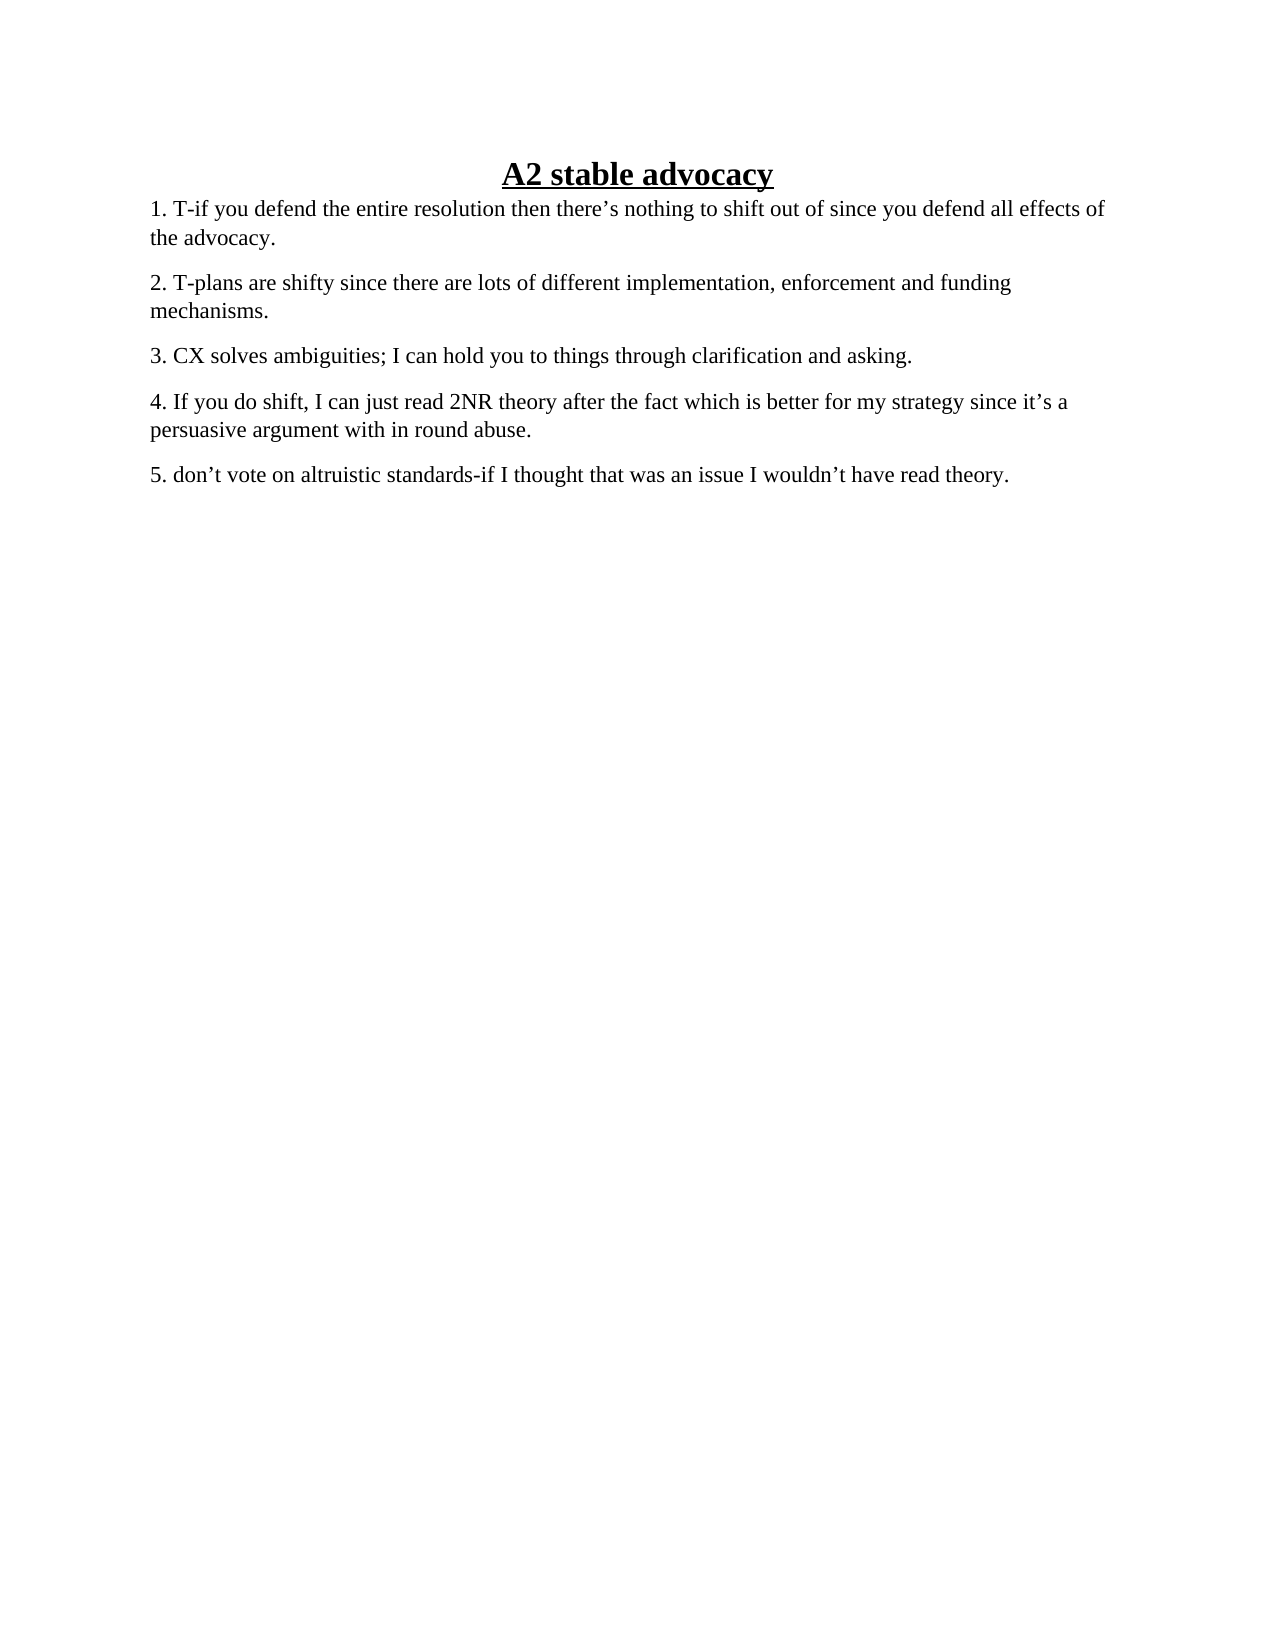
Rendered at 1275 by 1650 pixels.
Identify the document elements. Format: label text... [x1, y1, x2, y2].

text 2. T-plans are shifty since there are lots of different implementation, enforcement and funding mechanisms. [150, 269, 1125, 324]
text 1. T-if you defend the entire resolution then there’s nothing to shift out of since you defend all effects of the advocacy. [150, 196, 1125, 250]
text 5. don’t vote on altruistic standards-if I thought that was an issue I wouldn’t have read theory. [150, 461, 1125, 488]
text 4. If you do shift, I can just read 2NR theory after the fact which is better for my strategy since it’s a persuasive argument with in round abuse. [150, 388, 1125, 442]
text 3. CX solves ambiguities; I can hold you to things through clarification and asking. [150, 343, 1125, 369]
subtitle A2 stable advocacy [150, 154, 1125, 192]
